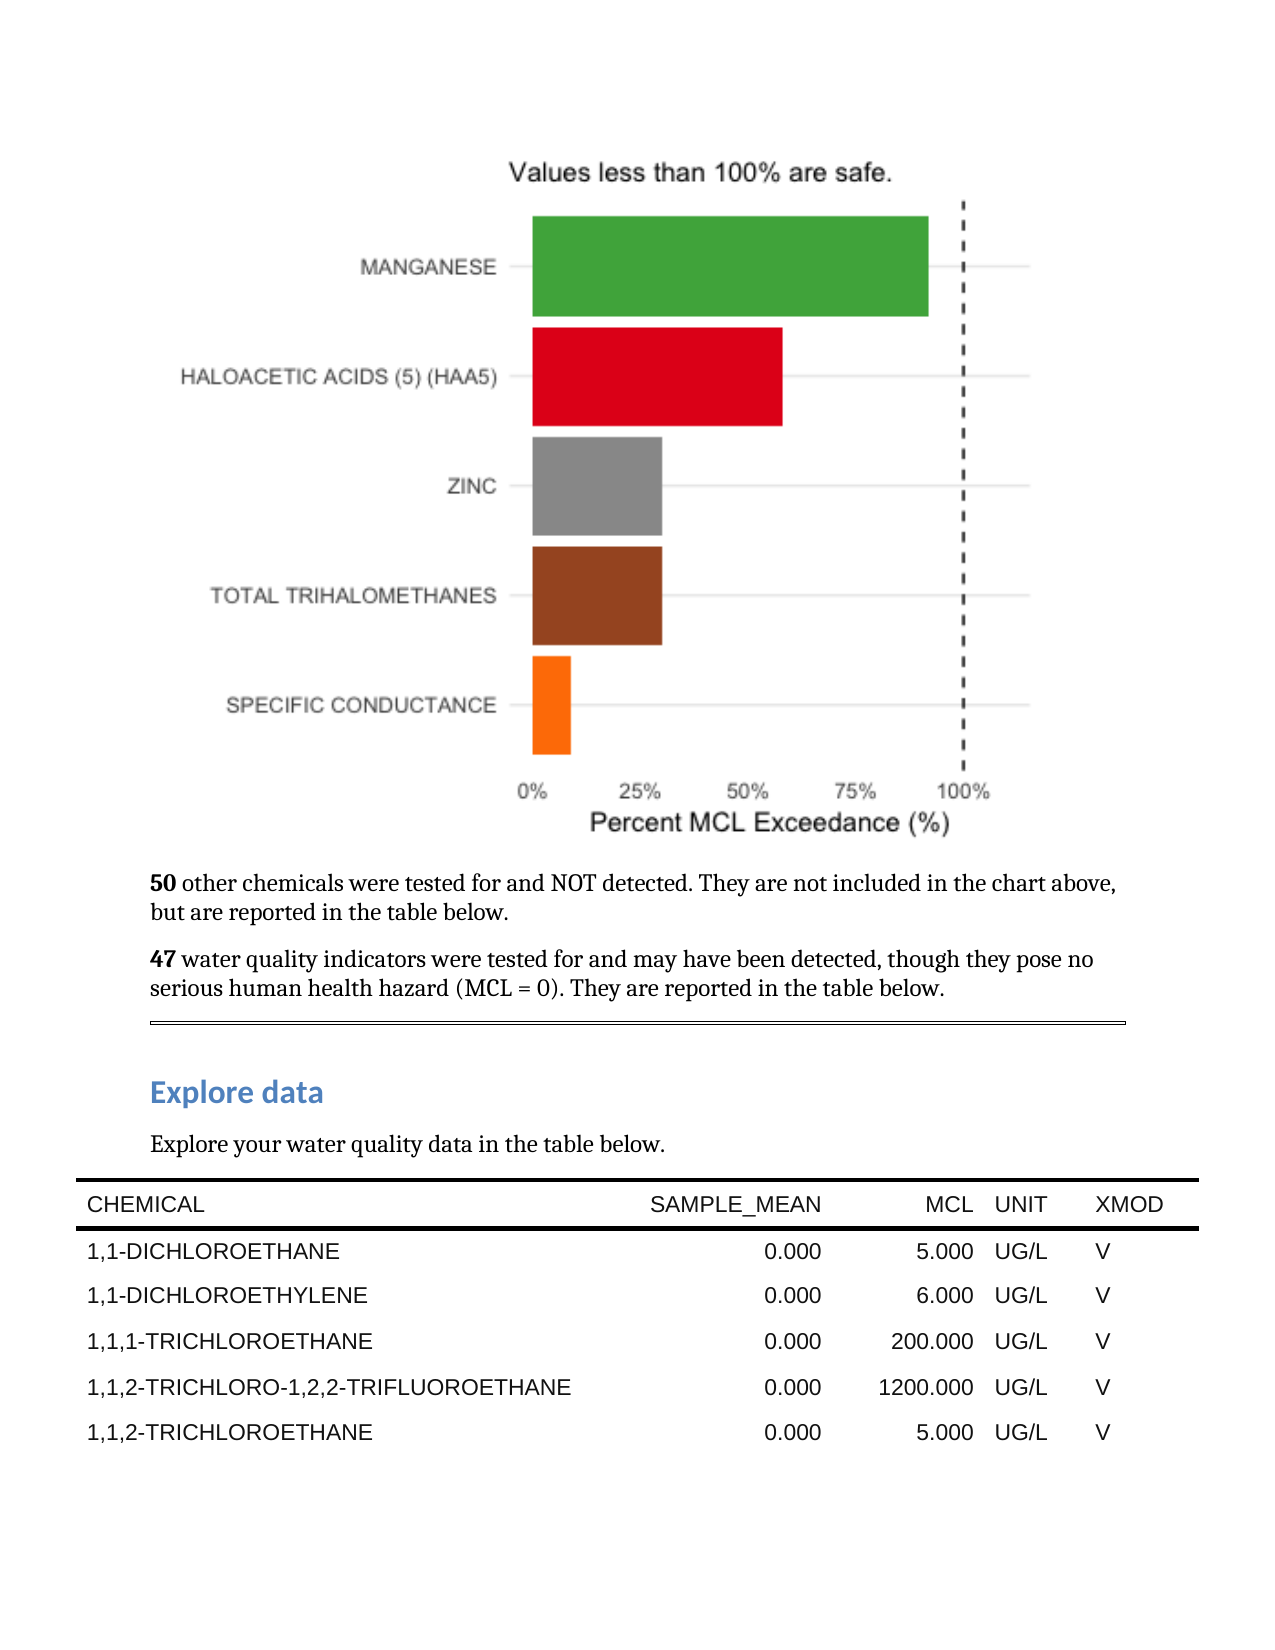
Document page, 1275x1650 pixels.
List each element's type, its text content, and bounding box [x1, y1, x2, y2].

table_cell 5.000 [832, 1231, 984, 1272]
table_cell UG/L [984, 1410, 1085, 1456]
table_header CHEMICAL [76, 1182, 619, 1226]
table_cell 1,1,2-TRICHLOROETHANE [76, 1410, 619, 1456]
table_cell 0.000 [620, 1231, 832, 1272]
table_cell V [1085, 1272, 1199, 1318]
picture [168, 150, 1044, 850]
table_cell 0.000 [620, 1364, 832, 1410]
table_cell 5.000 [832, 1410, 984, 1456]
text 47 water quality indicators were tested for and may have been detected, though they pose no serious human health hazard (MCL = 0). They are reported in the table below. [150, 945, 1125, 1002]
text 50 other chemicals were tested for and NOT detected. They are not included in the chart above, but are reported in the table below. [150, 869, 1125, 926]
table_cell V [1085, 1410, 1199, 1456]
table_cell 6.000 [832, 1272, 984, 1318]
table_cell 0.000 [620, 1410, 832, 1456]
table_header XMOD [1085, 1182, 1199, 1226]
table_header MCL [832, 1182, 984, 1226]
table_cell UG/L [984, 1364, 1085, 1410]
table_cell 1200.000 [832, 1364, 984, 1410]
table_header SAMPLE_MEAN [620, 1182, 832, 1226]
table_cell 1,1,2-TRICHLORO-1,2,2-TRIFLUOROETHANE [76, 1364, 619, 1410]
table_cell V [1085, 1231, 1199, 1272]
table_cell UG/L [984, 1231, 1085, 1272]
table_cell 1,1,1-TRICHLOROETHANE [76, 1318, 619, 1364]
table_cell 1,1-DICHLOROETHYLENE [76, 1272, 619, 1318]
table_cell UG/L [984, 1272, 1085, 1318]
table_cell 200.000 [832, 1318, 984, 1364]
table_cell V [1085, 1318, 1199, 1364]
text Explore your water quality data in the table below. [150, 1130, 1125, 1159]
table_header UNIT [984, 1182, 1085, 1226]
table_cell 0.000 [620, 1272, 832, 1318]
table_cell 0.000 [620, 1318, 832, 1364]
table_cell V [1085, 1364, 1199, 1410]
subtitle Explore data [150, 1071, 1125, 1112]
table_cell UG/L [984, 1318, 1085, 1364]
table_cell 1,1-DICHLOROETHANE [76, 1231, 619, 1272]
